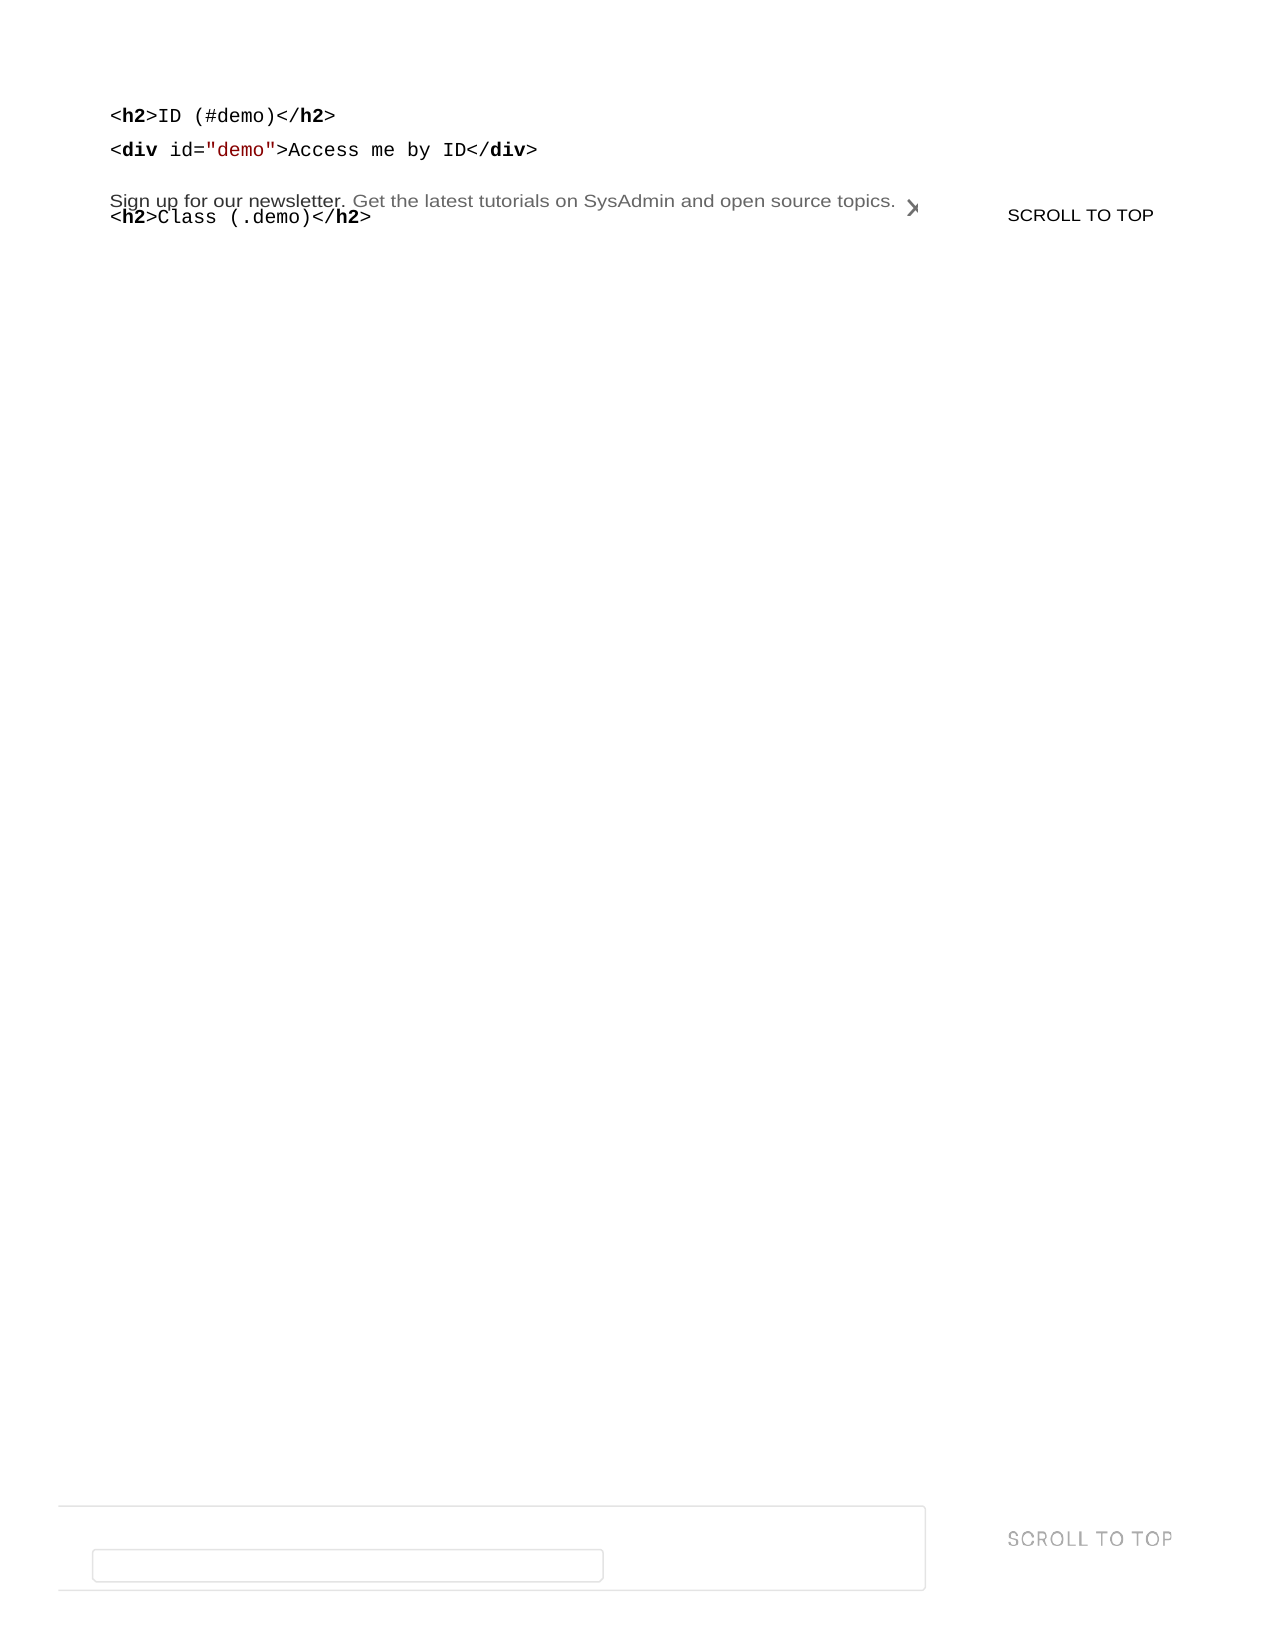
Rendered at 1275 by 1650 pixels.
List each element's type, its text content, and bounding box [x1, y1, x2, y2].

text SCROLL TO TOP [1007, 206, 1227, 225]
text <h2>Class (.demo)</h2> [306, 210, 922, 226]
text <h2>ID (#demo)</h2> [110, 106, 922, 128]
picture [1008, 1531, 1172, 1546]
text <h2>Class (.demo)</h2> [110, 210, 234, 226]
text Sign up for our newsletter. Get the latest tutorials on SysAdmin and open source topics. [109, 194, 922, 210]
text <div id="demo">Access me by ID</div> [110, 139, 922, 162]
